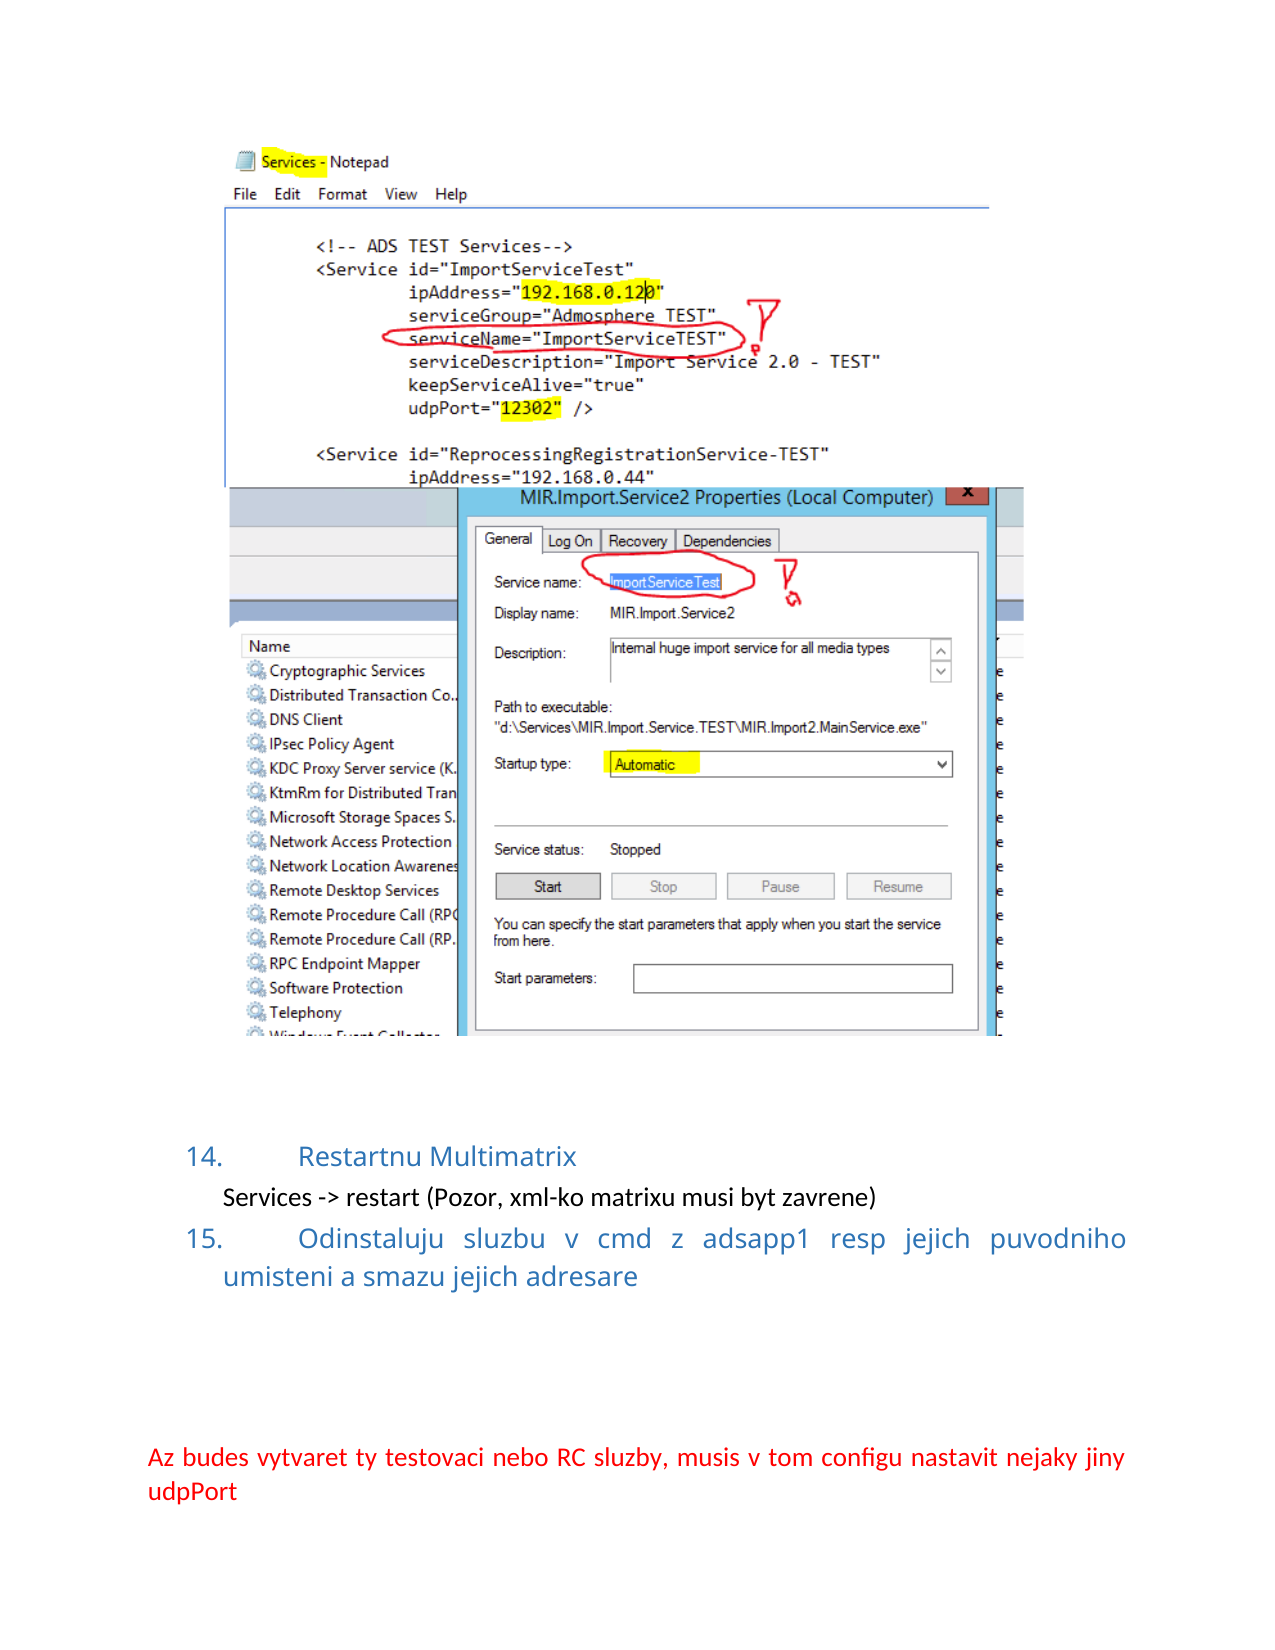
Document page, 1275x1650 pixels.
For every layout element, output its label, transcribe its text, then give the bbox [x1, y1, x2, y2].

subtitle Restartnu Multimatrix [185, 1137, 1127, 1174]
subtitle Odinstaluju sluzbu v cmd z adsapp1 resp jejich puvodniho umisteni a smazu jejich adresare [185, 1219, 1127, 1294]
text Services -> restart (Pozor, xml-ko matrixu musi byt zavrene) [223, 1180, 1127, 1213]
